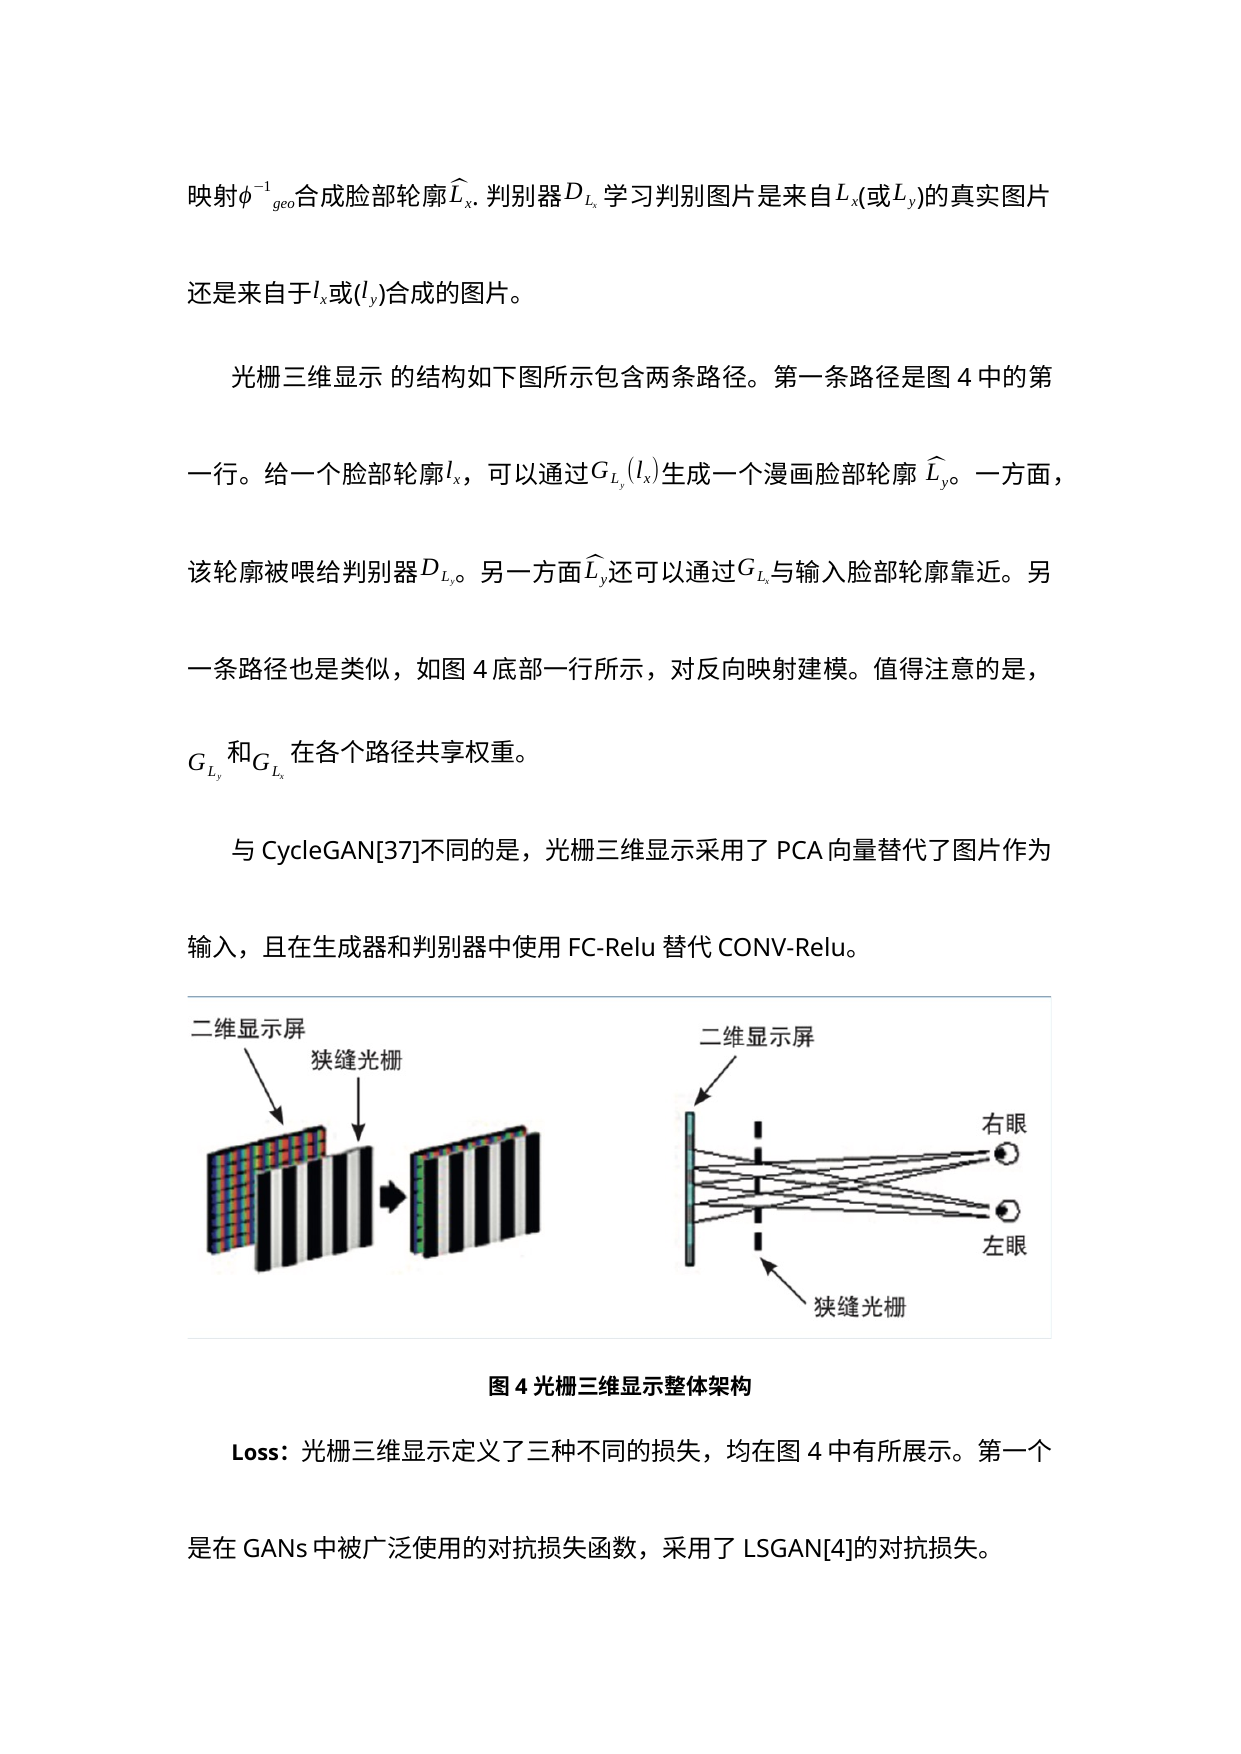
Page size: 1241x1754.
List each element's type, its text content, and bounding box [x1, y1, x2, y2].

text 与CycleGAN[37]不同的是，光栅三维显示采用了PCA向量替代了图片作为输入，且在生成器和判别器中使用FC-Relu 替代CONV-Relu。 [187, 816, 1053, 978]
text Loss：光栅三维显示定义了三种不同的损失，均在图4中有所展示。第一个是在GANs中被广泛使用的对抗损失函数，采用了LSGAN[4]的对抗损失。 [187, 1417, 1053, 1579]
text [187, 162, 1053, 324]
text 光栅三维显示 的结构如下图所示包含两条路径。第一条路径是图4中的第一行。给一个脸部轮廓，可以通过生成一个漫画脸部轮廓 。一方面，该轮廓被喂给判别器。另一方面还可以通过与输入脸部轮廓靠近。另一条路径也是类似，如图4底部一行所示，对反向映射建模。值得注意的是， 和 在各个路径共享权重。 [187, 343, 1053, 798]
picture [187, 996, 1052, 1339]
text 图4 光栅三维显示整体架构 [187, 1369, 1053, 1401]
